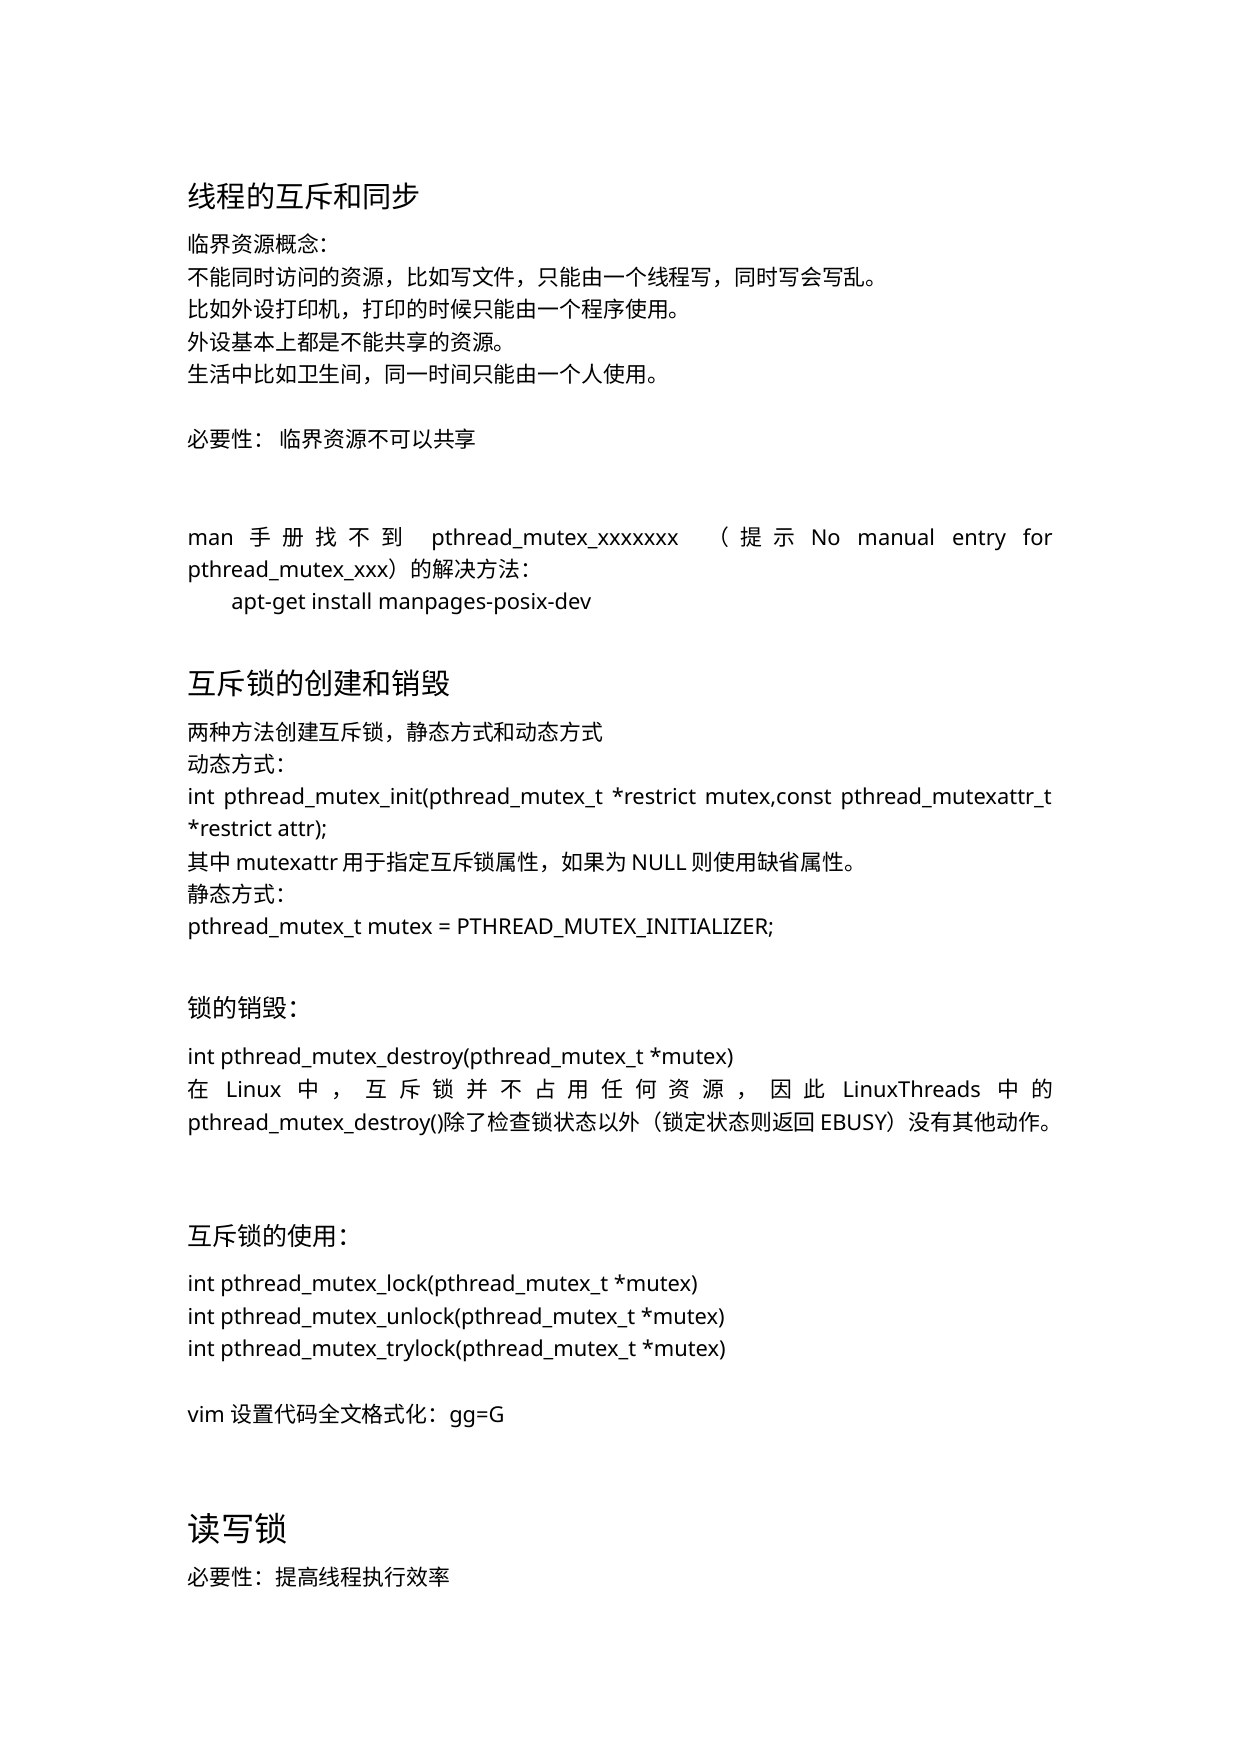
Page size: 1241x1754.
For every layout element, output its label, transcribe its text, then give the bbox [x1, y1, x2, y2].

list vim 设置代码全文格式化：gg=G [187, 1397, 1053, 1429]
list 读写锁 [187, 1494, 1053, 1559]
list pthread_mutex_t mutex = PTHREAD_MUTEX_INITIALIZER; [187, 909, 1053, 942]
list 比如外设打印机，打印的时候只能由一个程序使用。 [187, 292, 1053, 324]
list 临界资源概念： [187, 227, 1053, 259]
list man手册找不到 pthread_mutex_xxxxxxx （提示No manual entry for pthread_mutex_xxx）的解决方法： [187, 519, 1053, 584]
list 动态方式： [187, 747, 1053, 779]
list 其中mutexattr用于指定互斥锁属性，如果为NULL则使用缺省属性。 [187, 844, 1053, 877]
list 互斥锁的创建和销毁 [187, 649, 1053, 714]
list 外设基本上都是不能共享的资源。 [187, 324, 1053, 357]
list 不能同时访问的资源，比如写文件，只能由一个线程写，同时写会写乱。 [187, 259, 1053, 292]
list 生活中比如卫生间，同一时间只能由一个人使用。 [187, 357, 1053, 389]
list int pthread_mutex_trylock(pthread_mutex_t *mutex) [187, 1332, 1053, 1364]
list 互斥锁的使用： [187, 1202, 1053, 1267]
list 在Linux中，互斥锁并不占用任何资源，因此LinuxThreads中的 pthread_mutex_destroy()除了检查锁状态以外（锁定状态则返回EBUSY）没有其他动作。 [187, 1072, 1053, 1137]
list 两种方法创建互斥锁，静态方式和动态方式 [187, 714, 1053, 747]
list 锁的销毁： [187, 974, 1053, 1039]
list int pthread_mutex_lock(pthread_mutex_t *mutex) [187, 1267, 1053, 1299]
list 必要性： 临界资源不可以共享 [187, 422, 1053, 454]
list int pthread_mutex_unlock(pthread_mutex_t *mutex) [187, 1299, 1053, 1332]
list 线程的互斥和同步 [187, 162, 1053, 227]
list 静态方式： [187, 877, 1053, 909]
list int pthread_mutex_destroy(pthread_mutex_t *mutex) [187, 1039, 1053, 1072]
list apt-get install manpages-posix-dev [187, 584, 1053, 617]
list int pthread_mutex_init(pthread_mutex_t *restrict mutex,const pthread_mutexattr_t *restrict attr); [187, 779, 1053, 844]
list 必要性：提高线程执行效率 [187, 1559, 1053, 1592]
